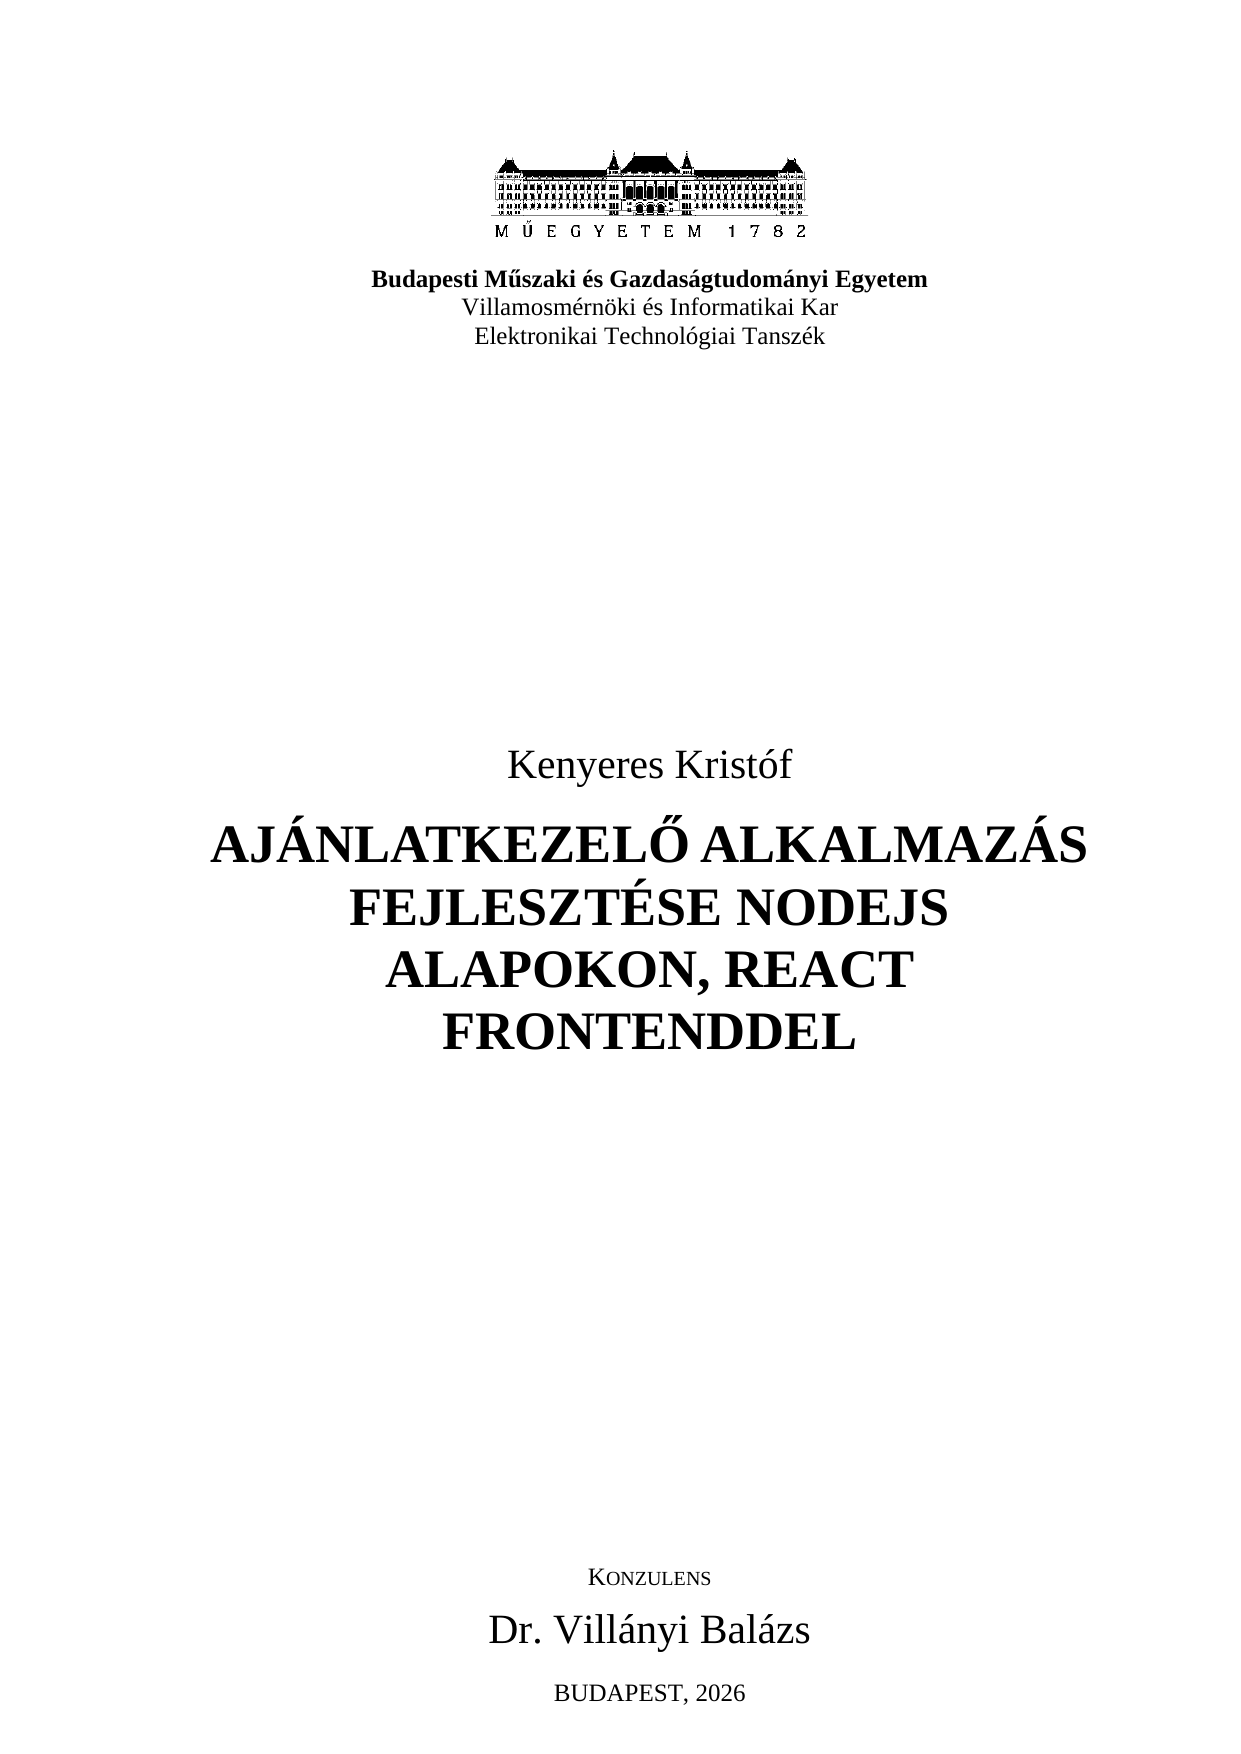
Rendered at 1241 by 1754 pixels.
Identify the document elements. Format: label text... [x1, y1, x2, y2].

picture [491, 147, 809, 237]
text Kenyeres Kristóf [207, 739, 1092, 787]
text Villamosmérnöki és Informatikai Kar [207, 292, 1092, 321]
title Ajánlatkezelő alkalmazás fejlesztése Nodejs alapokon, react frontenddel [207, 812, 1092, 1061]
text Budapesti Műszaki és Gazdaságtudományi Egyetem [207, 264, 1092, 292]
